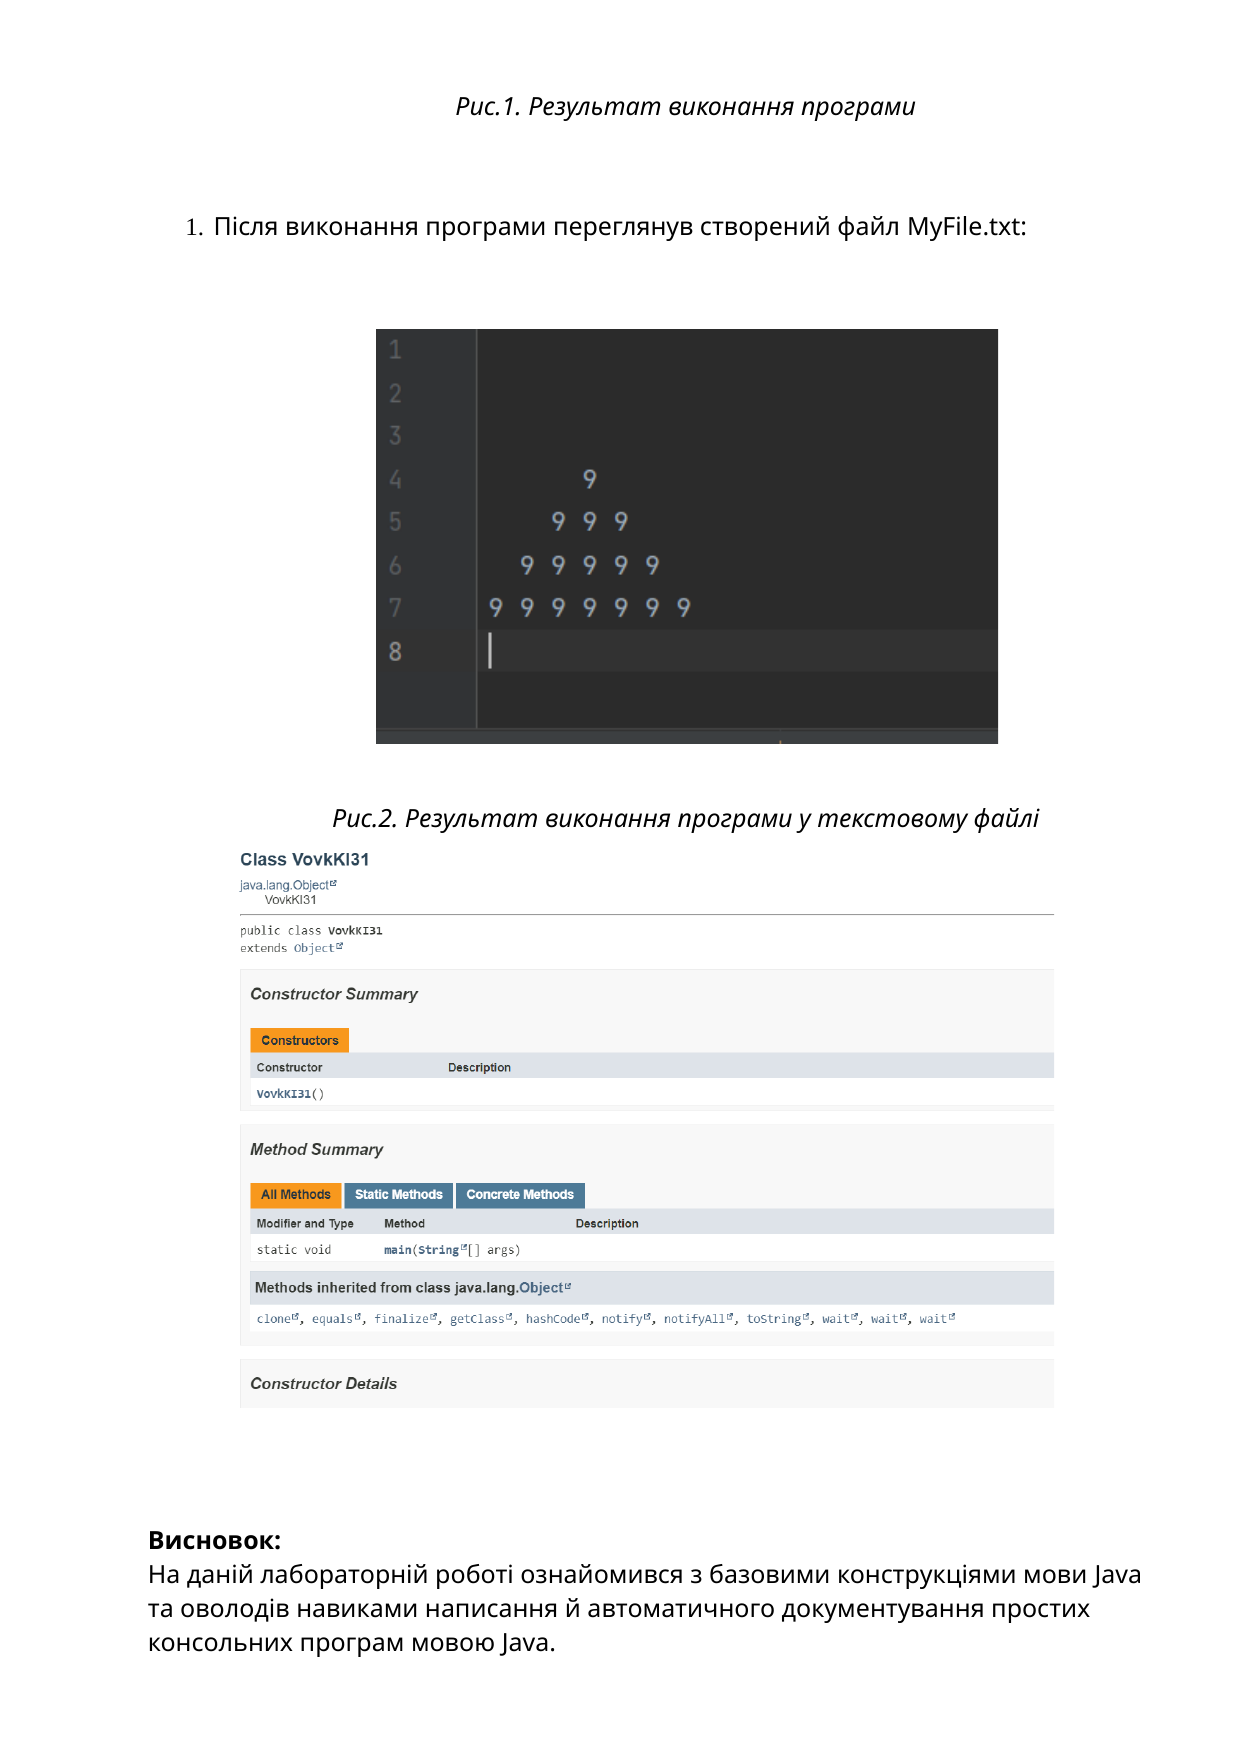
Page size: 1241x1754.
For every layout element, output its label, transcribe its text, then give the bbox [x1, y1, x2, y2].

text Рис.2. Результат виконання програми у текстовому файлі [185, 801, 1152, 835]
list Після виконання програми переглянув створений файл MyFile.txt: [185, 209, 1152, 243]
picture [376, 329, 999, 744]
picture [222, 834, 1055, 1408]
text Рис.1. Результат виконання програми [185, 88, 1152, 123]
text Висновок: [148, 1522, 1152, 1556]
text На даній лабораторній роботі ознайомився з базовими конструкціями мови Java та оволодів навиками написання й автоматичного документування простих консольних програм мовою Java. [148, 1556, 1152, 1658]
